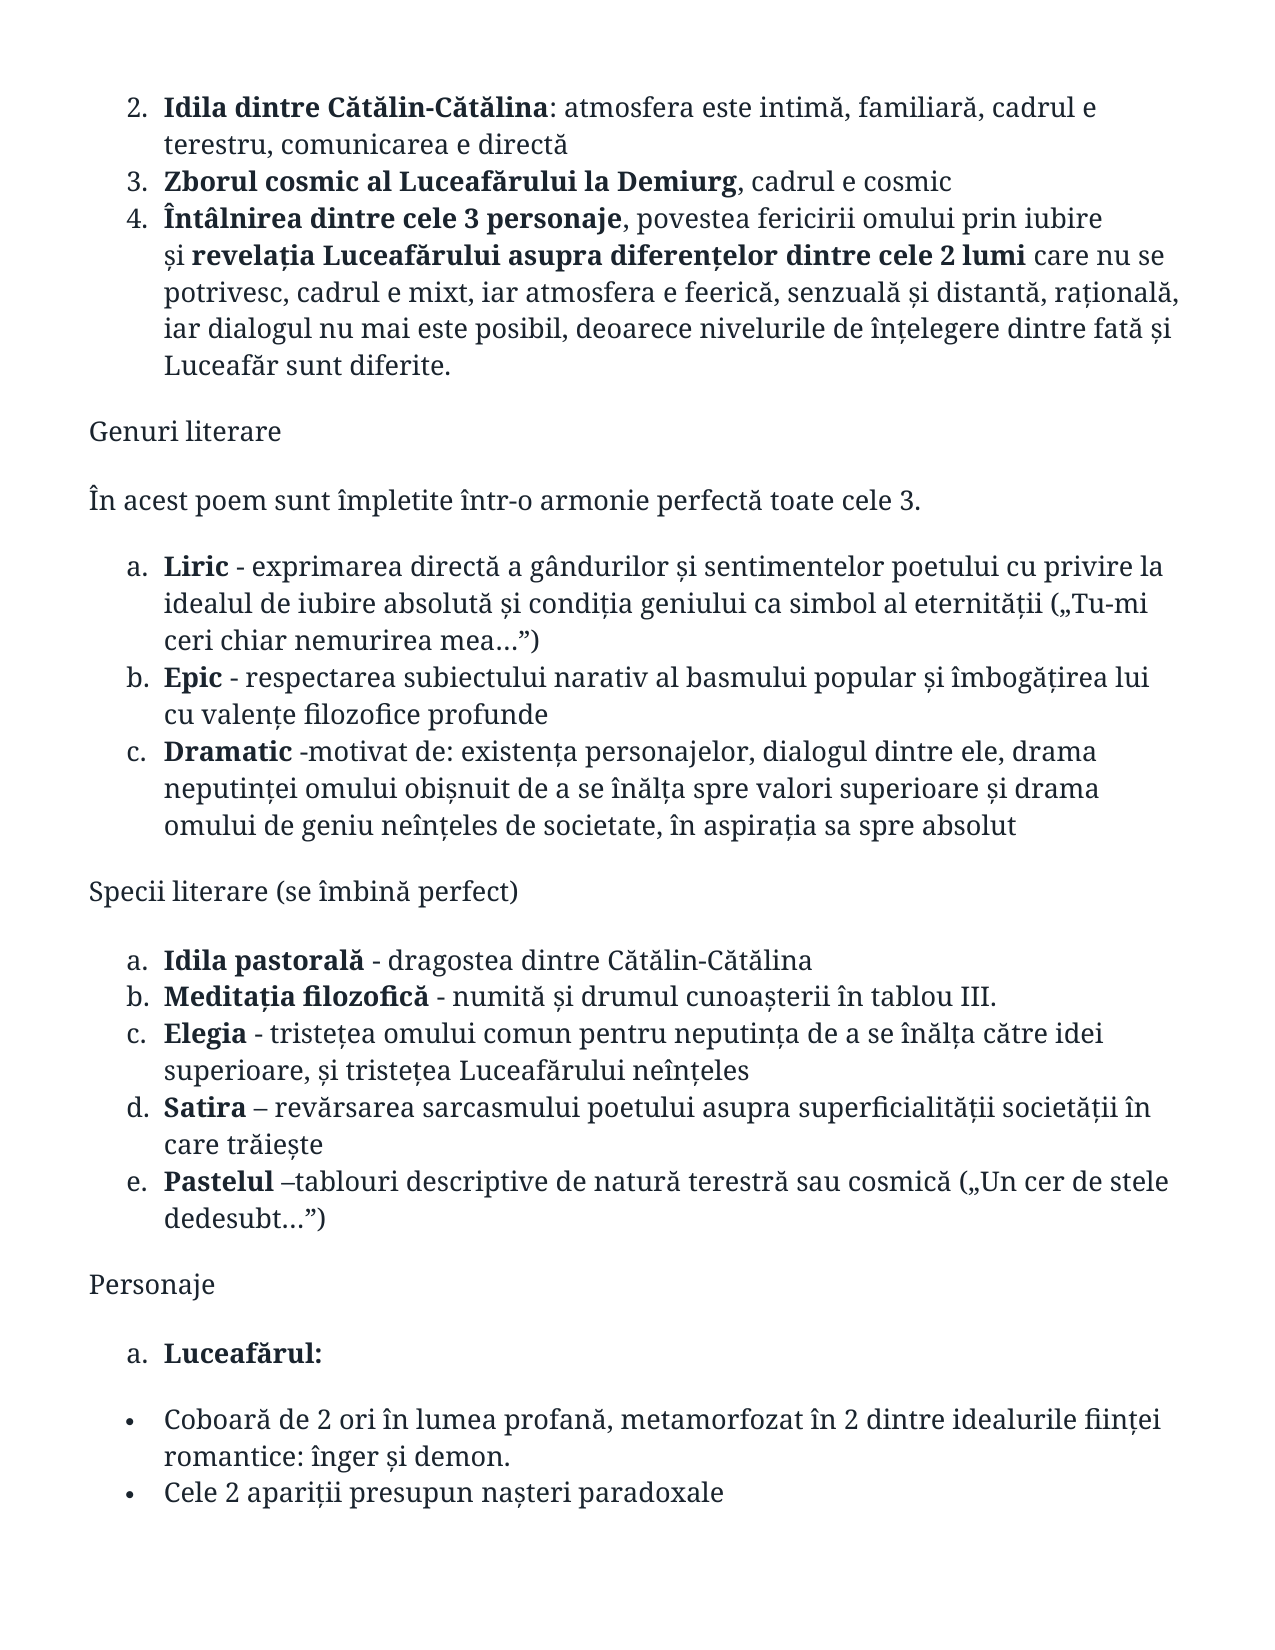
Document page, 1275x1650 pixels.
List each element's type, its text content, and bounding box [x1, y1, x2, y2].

list Dramatic -motivat de: existența personajelor, dialogul dintre ele, drama neputinței omului obișnuit de a se înălța spre valori superioare și drama omului de geniu neînțeles de societate, în aspirația sa spre absolut [126, 732, 1186, 843]
subtitle Genuri literare [89, 413, 1186, 450]
list Întâlnirea dintre cele 3 personaje, povestea fericirii omului prin iubire și revelația Luceafărului asupra diferențelor dintre cele 2 lumi care nu se potrivesc, cadrul e mixt, iar atmosfera e feerică, senzuală și distantă, rațională, iar dialogul nu mai este posibil, deoarece nivelurile de înțelegere dintre fată și Luceafăr sunt diferite. [126, 199, 1186, 384]
list Meditația filozofică - numită și drumul cunoașterii în tablou III. [126, 978, 1186, 1015]
list Coboară de 2 ori în lumea profană, metamorfozat în 2 dintre idealurile ființei romantice: înger și demon. [126, 1400, 1186, 1474]
list Idila dintre Cătălin-Cătălina: atmosfera este intimă, familiară, cadrul e terestru, comunicarea e directă [126, 89, 1186, 162]
list Zborul cosmic al Luceafărului la Demiurg, cadrul e cosmic [126, 162, 1186, 199]
list Satira – revărsarea sarcasmului poetului asupra superficialității societății în care trăiește [126, 1088, 1186, 1162]
subtitle Specii literare (se îmbină perfect) [89, 872, 1186, 909]
list Epic - respectarea subiectului narativ al basmului popular și îmbogățirea lui cu valențe filozofice profunde [126, 658, 1186, 732]
list Pastelul –tablouri descriptive de natură terestră sau cosmică („Un cer de stele dedesubt…”) [126, 1162, 1186, 1236]
list Idila pastorală - dragostea dintre Cătălin-Cătălina [126, 941, 1186, 978]
list Liric - exprimarea directă a gândurilor și sentimentelor poetului cu privire la idealul de iubire absolută și condiția geniului ca simbol al eternității („Tu-mi ceri chiar nemurirea mea…”) [126, 548, 1186, 658]
list Elegia - tristețea omului comun pentru neputința de a se înălța către idei superioare, și tristețea Luceafărului neînțeles [126, 1015, 1186, 1088]
list Cele 2 apariții presupun nașteri paradoxale [126, 1474, 1186, 1511]
list Luceafărul: [126, 1334, 1186, 1371]
text În acest poem sunt împletite într-o armonie perfectă toate cele 3. [89, 482, 1186, 519]
subtitle Personaje [89, 1265, 1186, 1302]
